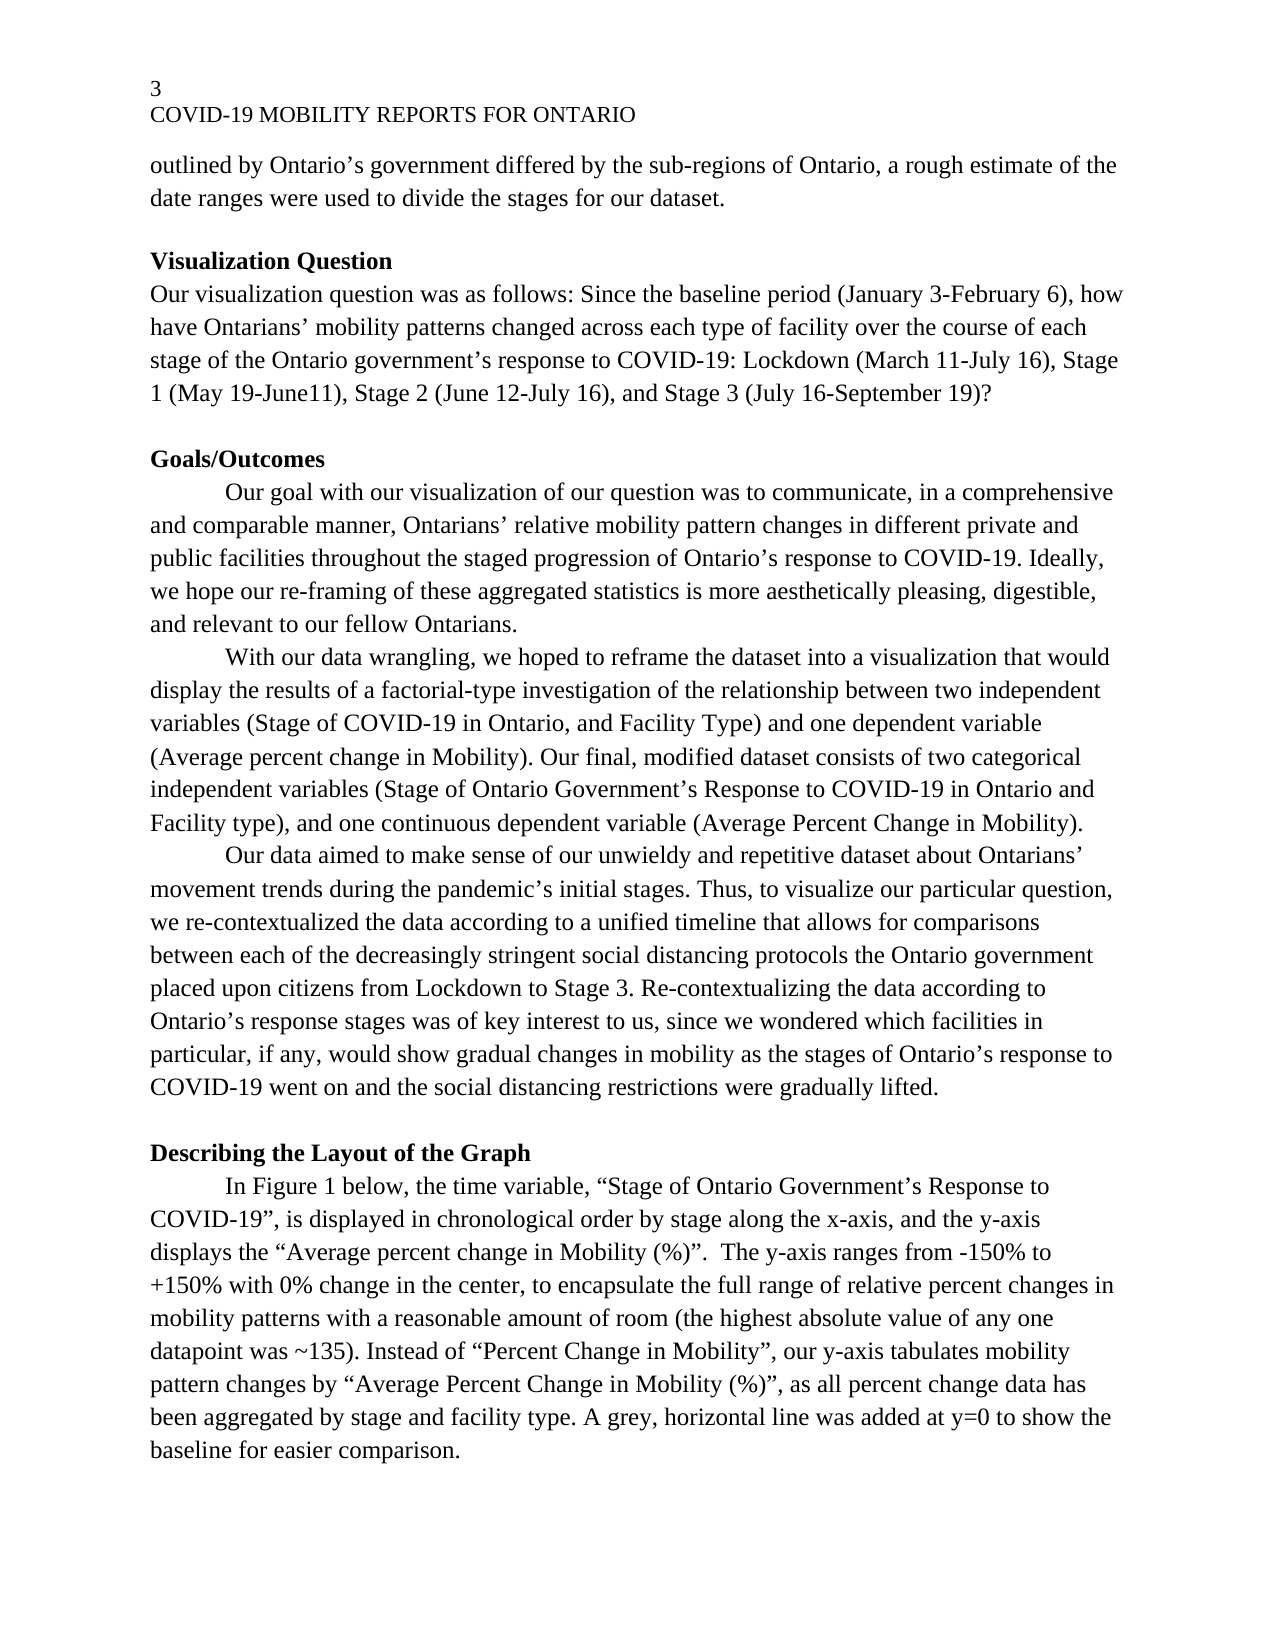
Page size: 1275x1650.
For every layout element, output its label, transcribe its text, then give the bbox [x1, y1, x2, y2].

text Our data aimed to make sense of our unwieldy and repetitive dataset about Ontarians’ movement trends during the pandemic’s initial stages. Thus, to visualize our particular question, we re-contextualized the data according to a unified timeline that allows for comparisons between each of the decreasingly stringent social distancing protocols the Ontario government placed upon citizens from Lockdown to Stage 3. Re-contextualizing the data according to Ontario’s response stages was of key interest to us, since we wondered which facilities in particular, if any, would show gradual changes in mobility as the stages of Ontario’s response to COVID-19 went on and the social distancing restrictions were gradually lifted. [150, 841, 1125, 1101]
text Visualization Question [150, 246, 1125, 275]
text With our data wrangling, we hoped to reframe the dataset into a visualization that would display the results of a factorial-type investigation of the relationship between two independent variables (Stage of COVID-19 in Ontario, and Facility Type) and one dependent variable (Average percent change in Mobility). Our final, modified dataset consists of two categorical independent variables (Stage of Ontario Government’s Response to COVID-19 in Ontario and Facility type), and one continuous dependent variable (Average Percent Change in Mobility). [150, 642, 1125, 836]
text In Figure 1 below, the time variable, “Stage of Ontario Government’s Response to COVID-19”, is displayed in chronological order by stage along the x-axis, and the y-axis displays the “Average percent change in Mobility (%)”. The y-axis ranges from -150% to +150% with 0% change in the center, to encapsulate the full range of relative percent changes in mobility patterns with a reasonable amount of room (the highest absolute value of any one datapoint was ~135). Instead of “Percent Change in Mobility”, our y-axis tabulates mobility pattern changes by “Average Percent Change in Mobility (%)”, as all percent change data has been aggregated by stage and facility type. A grey, horizontal line was added at y=0 to show the baseline for easier comparison. [150, 1171, 1125, 1464]
text Our visualization question was as follows: Since the baseline period (January 3-February 6), how have Ontarians’ mobility patterns changed across each type of facility over the course of each stage of the Ontario government’s response to COVID-19: Lockdown (March 11-July 16), Stage 1 (May 19-June11), Stage 2 (June 12-July 16), and Stage 3 (July 16-September 19)? [150, 279, 1125, 407]
text Goals/Outcomes [150, 444, 1125, 473]
text Describing the Layout of the Graph [150, 1138, 1125, 1167]
text Our goal with our visualization of our question was to communicate, in a comprehensive and comparable manner, Ontarians’ relative mobility pattern changes in different private and public facilities throughout the staged progression of Ontario’s response to COVID-19. Ideally, we hope our re-framing of these aggregated statistics is more aesthetically pleasing, digestible, and relevant to our fellow Ontarians. [150, 477, 1125, 638]
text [150, 150, 1125, 212]
